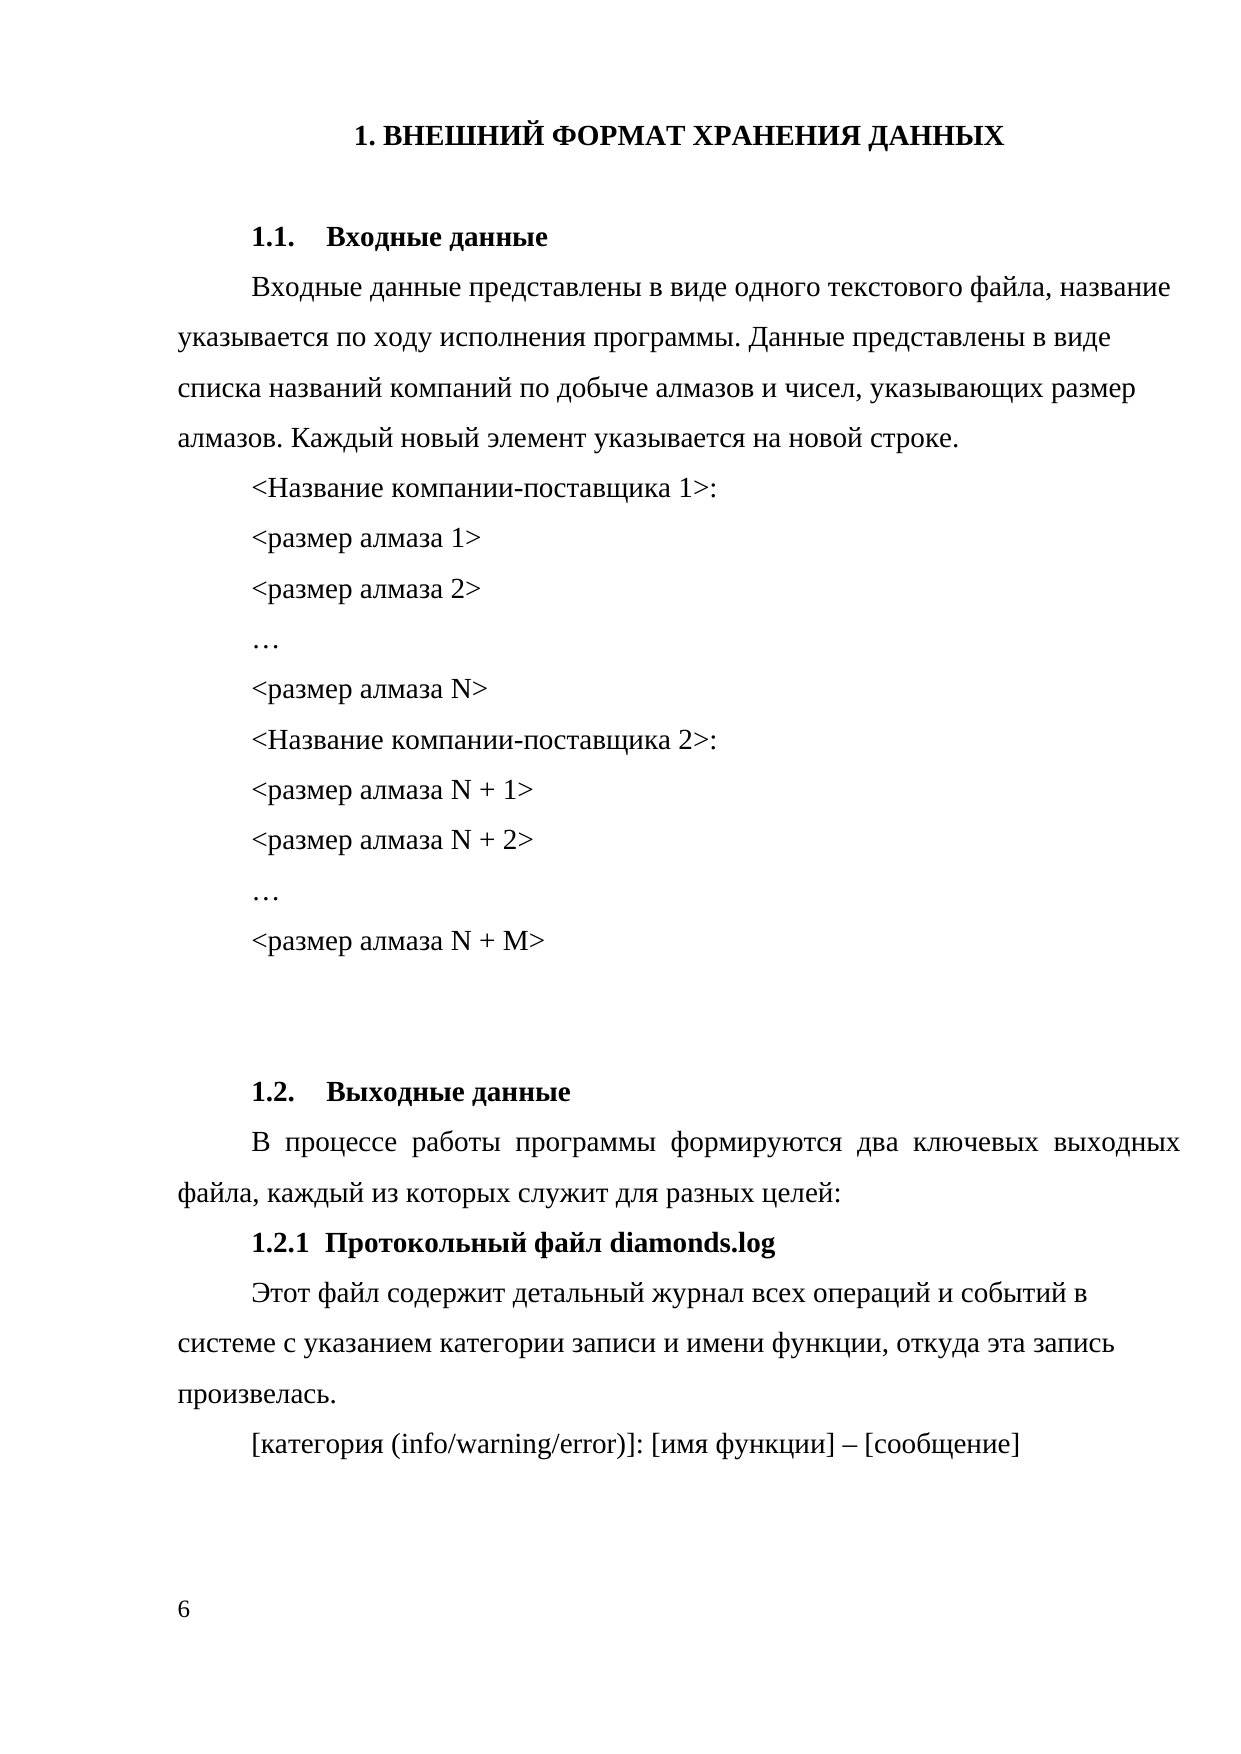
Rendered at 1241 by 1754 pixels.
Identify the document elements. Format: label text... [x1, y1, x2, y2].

text <размер алмаза N + 2> [251, 822, 1181, 856]
text … [251, 873, 1181, 906]
text … [251, 621, 1181, 655]
text Входные данные представлены в виде одного текстового файла, название указывается по ходу исполнения программы. Данные представлены в виде списка названий компаний по добыче алмазов и чисел, указывающих размер алмазов. Каждый новый элемент указывается на новой строке. [177, 269, 1181, 453]
text <размер алмаза N + 1> [251, 772, 1181, 806]
text <размер алмаза N> [251, 672, 1181, 705]
text <Название компании-поставщика 1>: [251, 470, 1181, 504]
text <размер алмаза 2> [251, 571, 1181, 604]
text <Название компании-поставщика 2>: [251, 722, 1181, 755]
text [категория (info/warning/error)]: [имя функции] – [сообщение] [177, 1426, 1181, 1460]
text В процессе работы программы формируются два ключевых выходных файла, каждый из которых служит для разных целей: [177, 1124, 1181, 1208]
text Этот файл содержит детальный журнал всех операций и событий в системе с указанием категории записи и имени функции, откуда эта запись произвелась. [177, 1275, 1181, 1409]
list Выходные данные [251, 1074, 1181, 1108]
text 1.2.1 Протокольный файл diamonds.log [251, 1225, 1181, 1258]
text <размер алмаза N + M> [251, 923, 1181, 957]
list Входные данные [251, 219, 1181, 252]
text 1. внешний формат хранения данных [177, 118, 1181, 152]
text <размер алмаза 1> [251, 521, 1181, 554]
